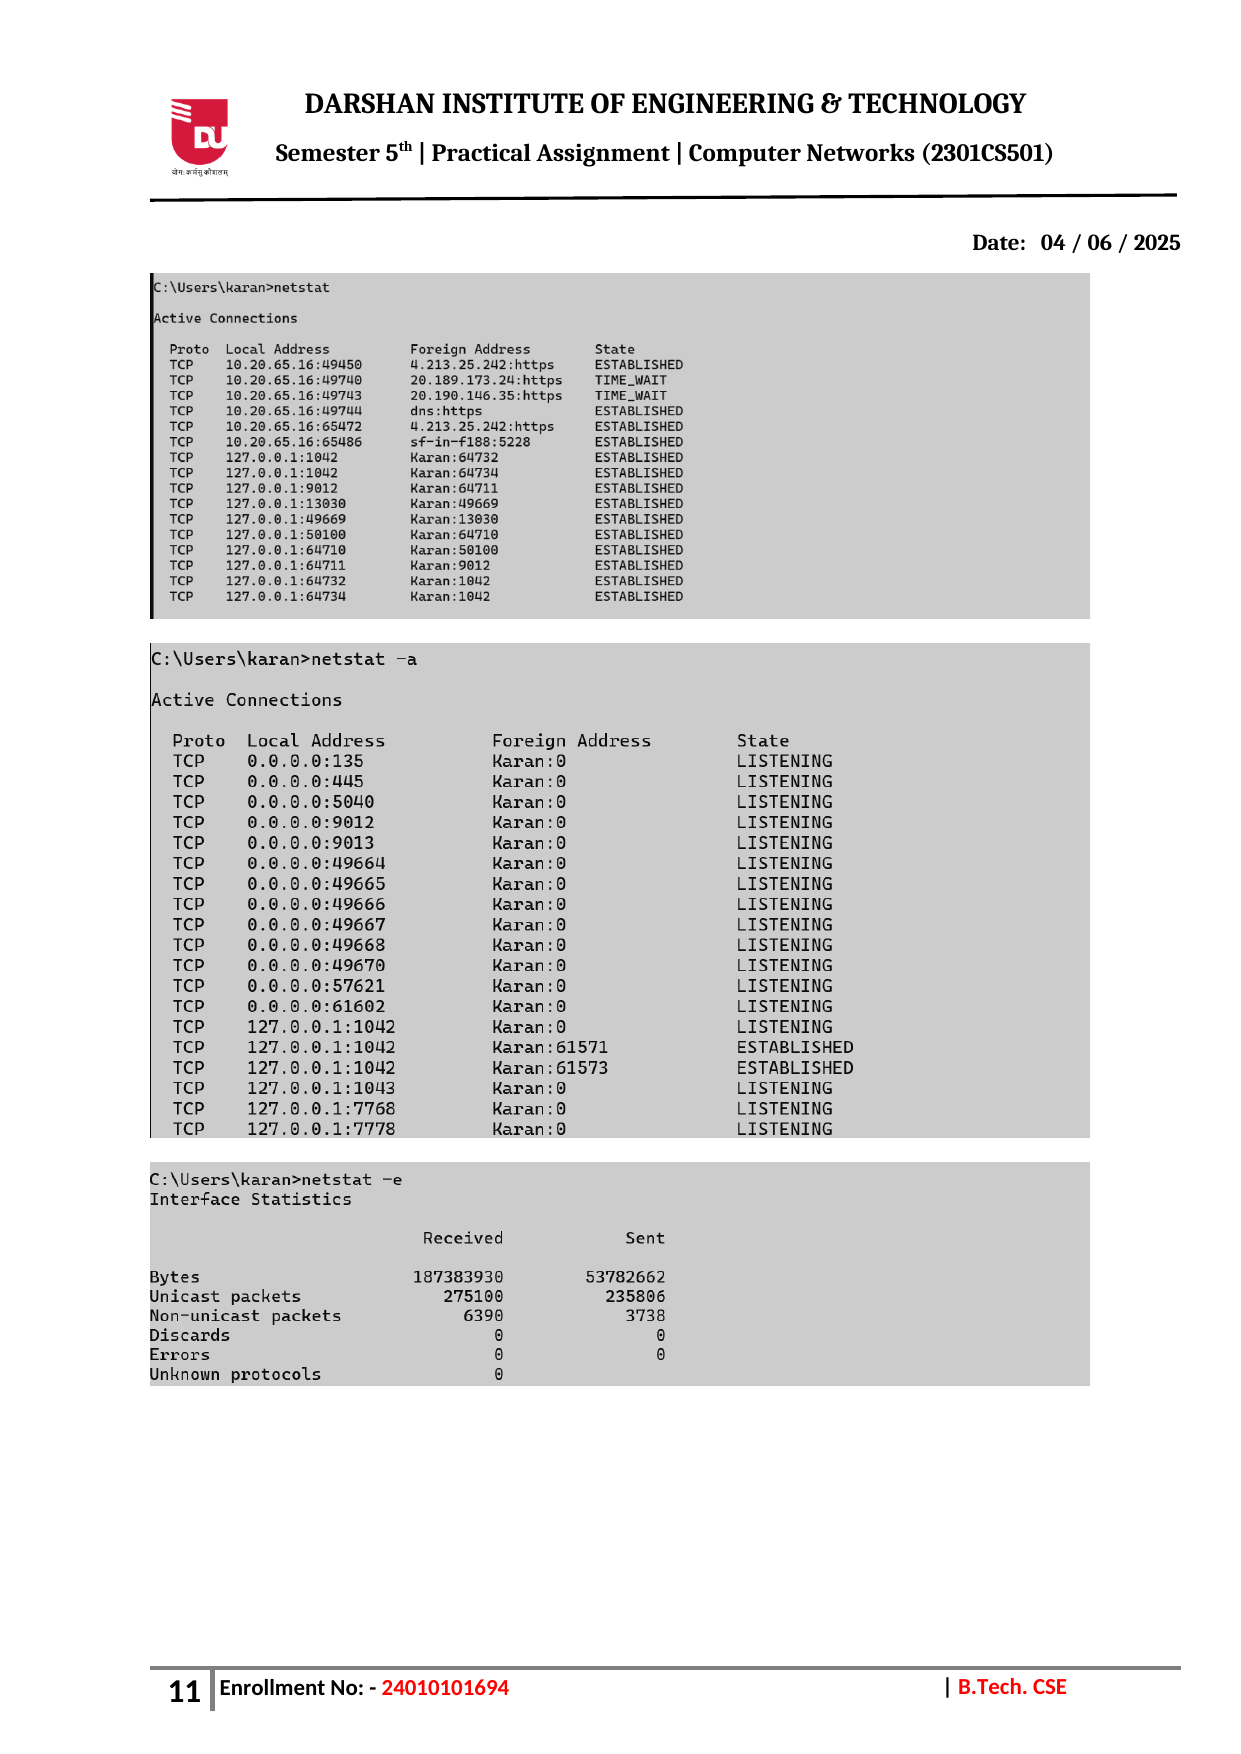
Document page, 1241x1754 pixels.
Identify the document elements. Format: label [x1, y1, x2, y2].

picture [150, 1162, 1091, 1386]
picture [150, 643, 1091, 1138]
picture [150, 75, 242, 198]
picture [150, 273, 1091, 619]
